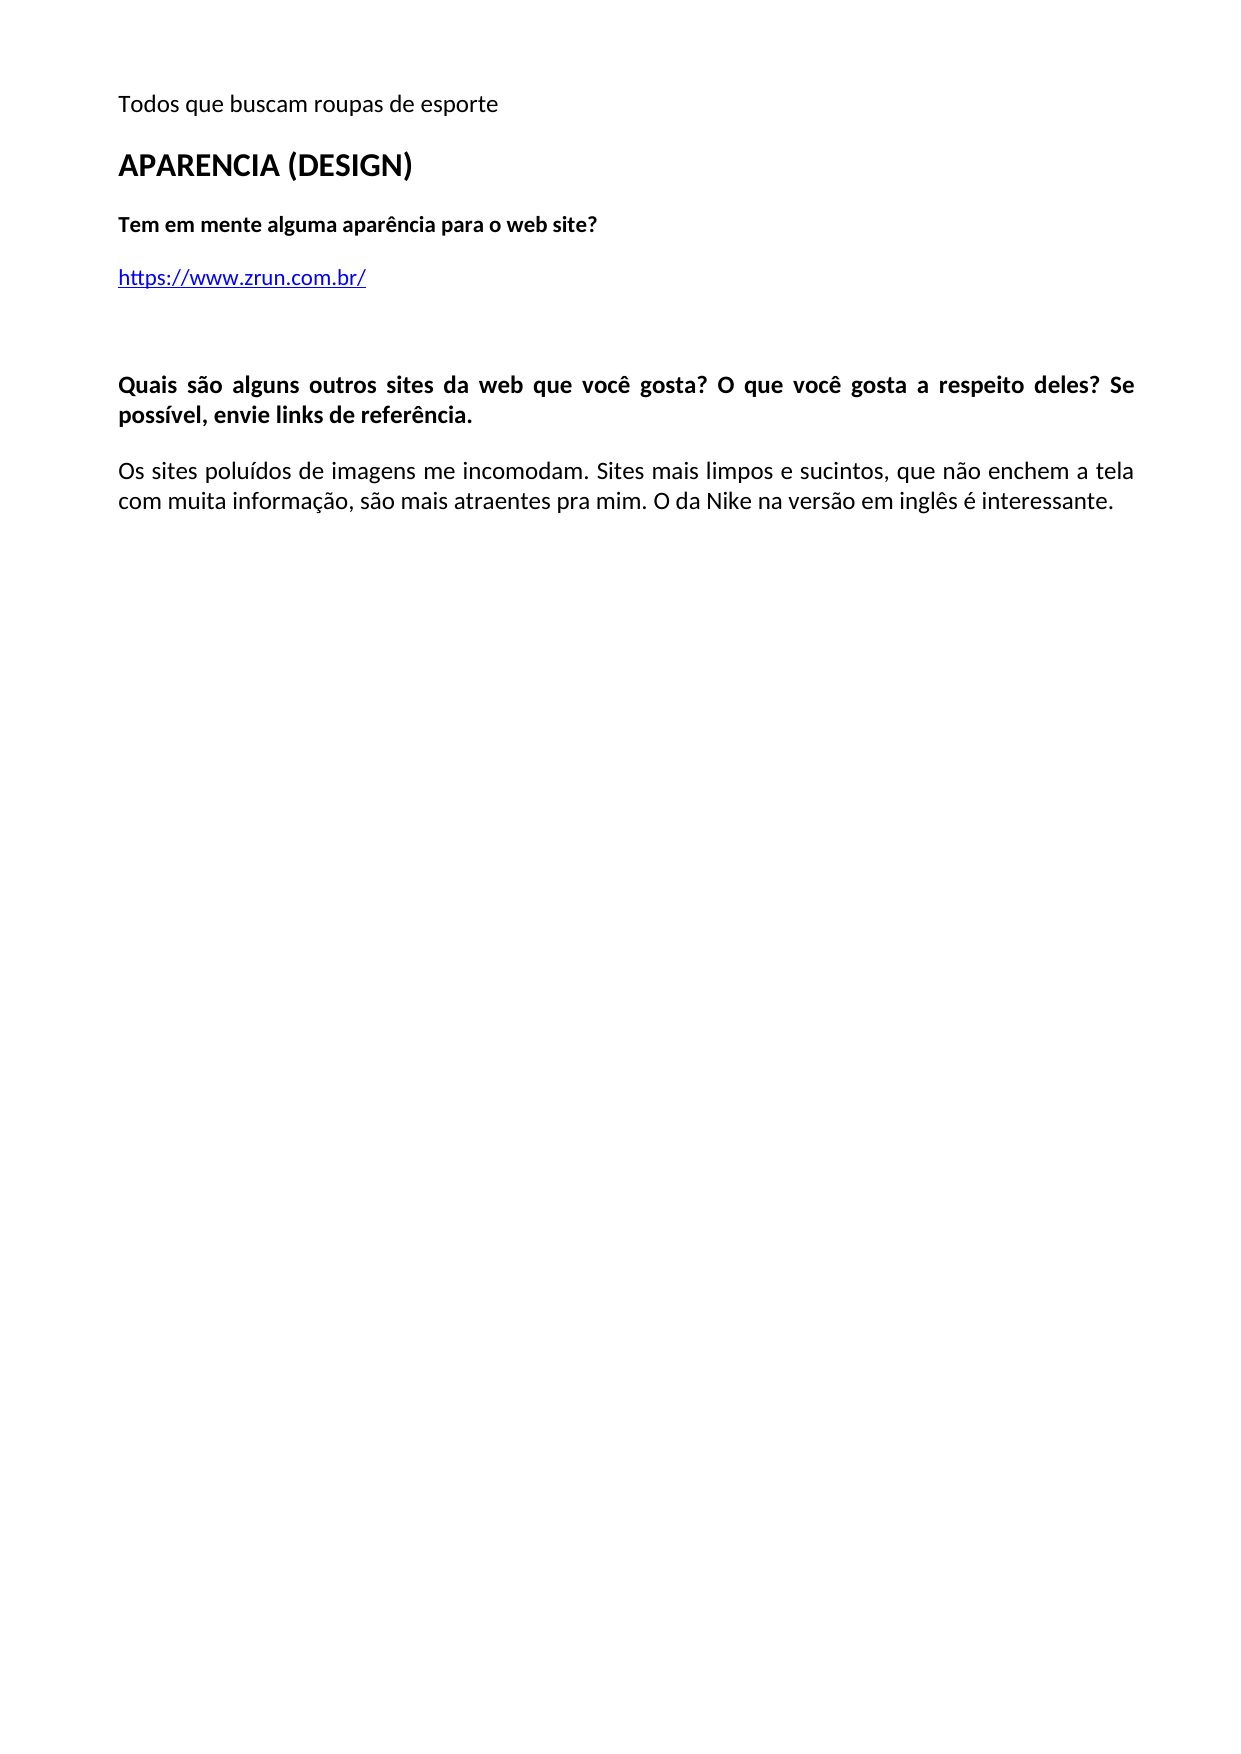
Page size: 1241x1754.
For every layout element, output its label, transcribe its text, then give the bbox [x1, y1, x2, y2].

text Os sites poluídos de imagens me incomodam. Sites mais limpos e sucintos, que não enchem a tela com muita informação, são mais atraentes pra mim. O da Nike na versão em inglês é interessante. [118, 455, 1137, 516]
text Todos que buscam roupas de esporte [118, 89, 1137, 119]
text APARENCIA (DESIGN) [118, 144, 1137, 185]
text https://www.zrun.com.br/ [118, 263, 1137, 291]
text Quais são alguns outros sites da web que você gosta? O que você gosta a respeito deles? Se possível, envie links de referência. [118, 369, 1137, 430]
text Tem em mente alguma aparência para o web site? [118, 210, 1137, 238]
